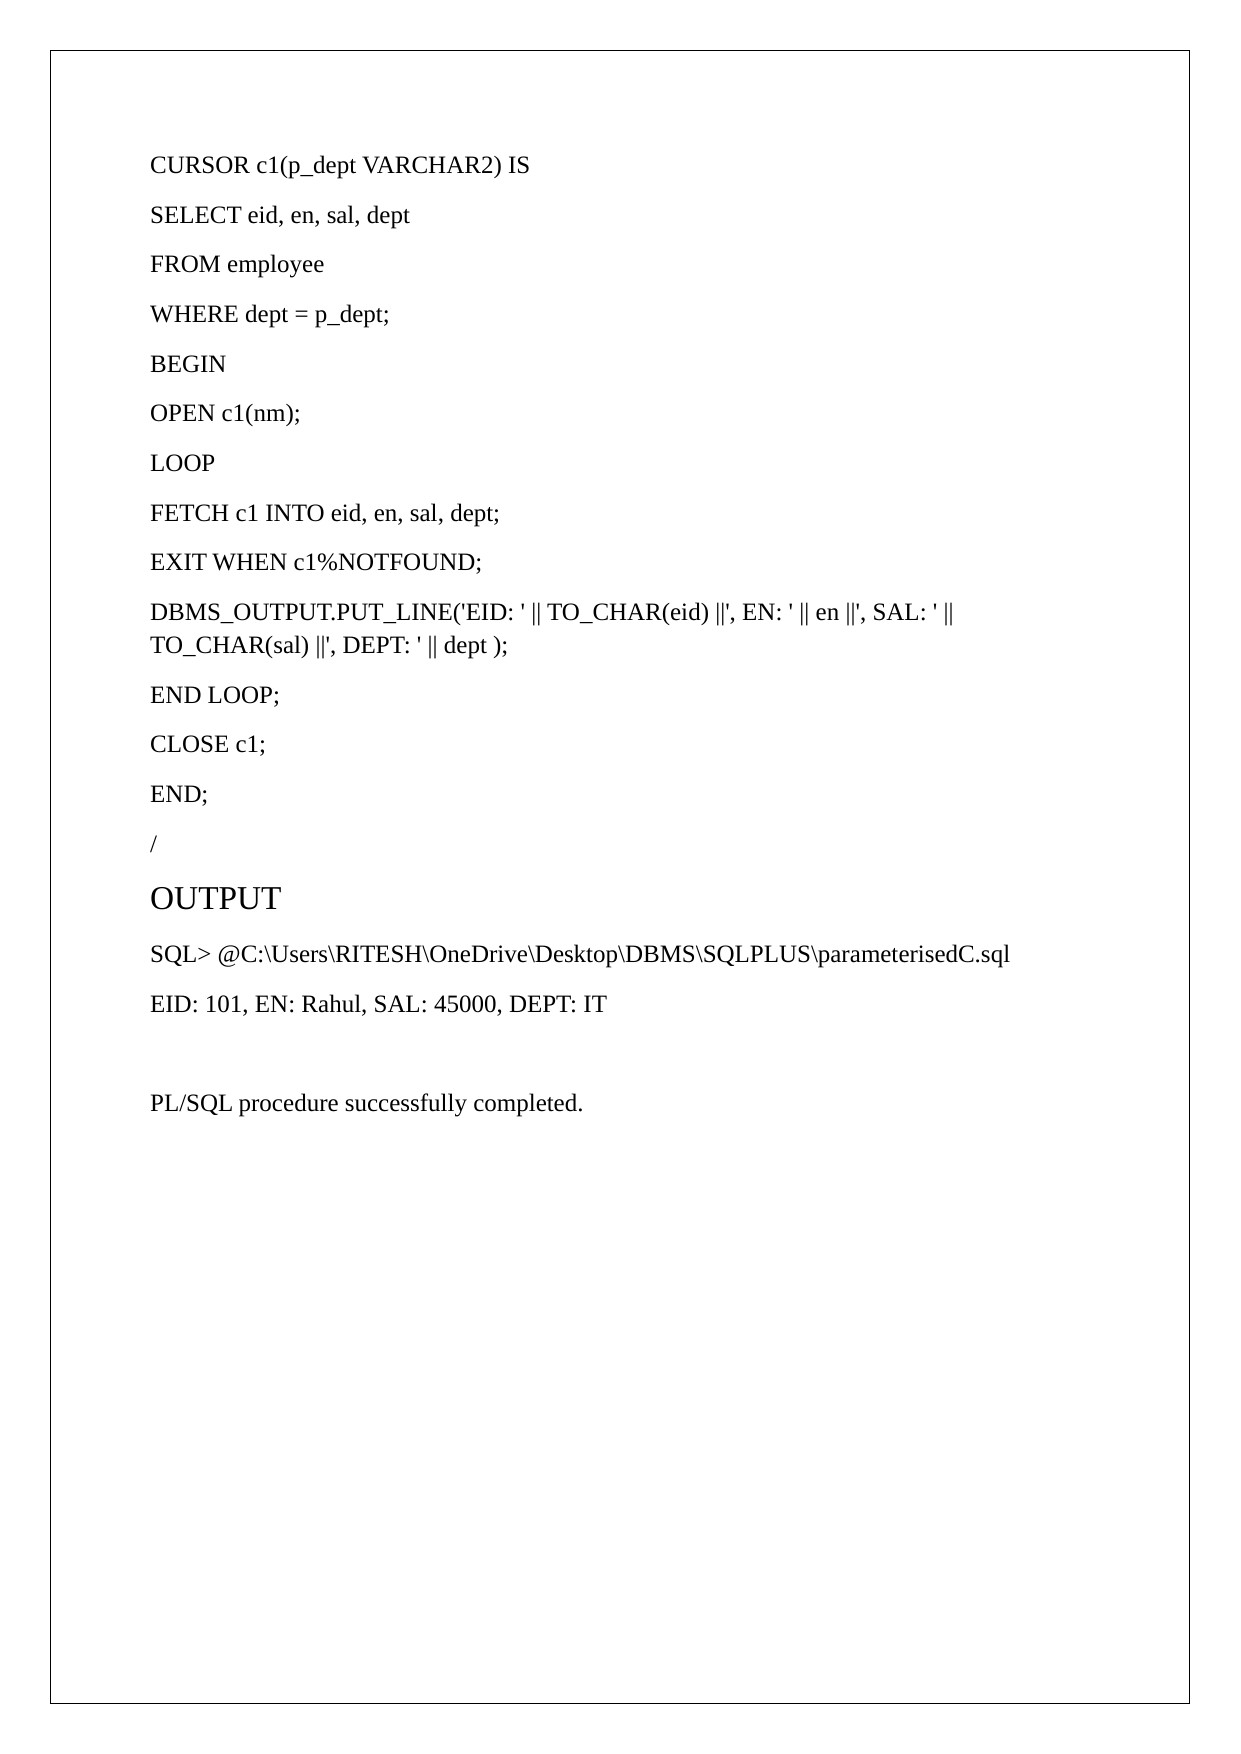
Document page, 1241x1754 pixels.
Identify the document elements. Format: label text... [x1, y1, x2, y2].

text PL/SQL procedure successfully completed. [150, 1088, 1090, 1117]
text EXIT WHEN c1%NOTFOUND; [150, 547, 1090, 576]
text FETCH c1 INTO eid, en, sal, dept; [150, 498, 1090, 527]
text WHERE dept = p_dept; [150, 299, 1090, 328]
text OPEN c1(nm); [150, 398, 1090, 427]
text SELECT eid, en, sal, dept [150, 200, 1090, 228]
text CURSOR c1(p_dept VARCHAR2) IS [150, 150, 1090, 179]
text / [150, 829, 1090, 858]
text EID: 101, EN: Rahul, SAL: 45000, DEPT: IT [150, 989, 1090, 1018]
text END LOOP; [150, 680, 1090, 709]
text CLOSE c1; [150, 729, 1090, 758]
text SQL> @C:\Users\RITESH\OneDrive\Desktop\DBMS\SQLPLUS\parameterisedC.sql [150, 939, 1090, 968]
text DBMS_OUTPUT.PUT_LINE('EID: ' || TO_CHAR(eid) ||', EN: ' || en ||', SAL: ' || TO_CHAR(sal) ||', DEPT: ' || dept ); [150, 597, 1090, 659]
text OUTPUT [150, 879, 1090, 917]
text LOOP [150, 448, 1090, 477]
text END; [150, 779, 1090, 808]
text BEGIN [150, 349, 1090, 377]
text FROM employee [150, 249, 1090, 278]
